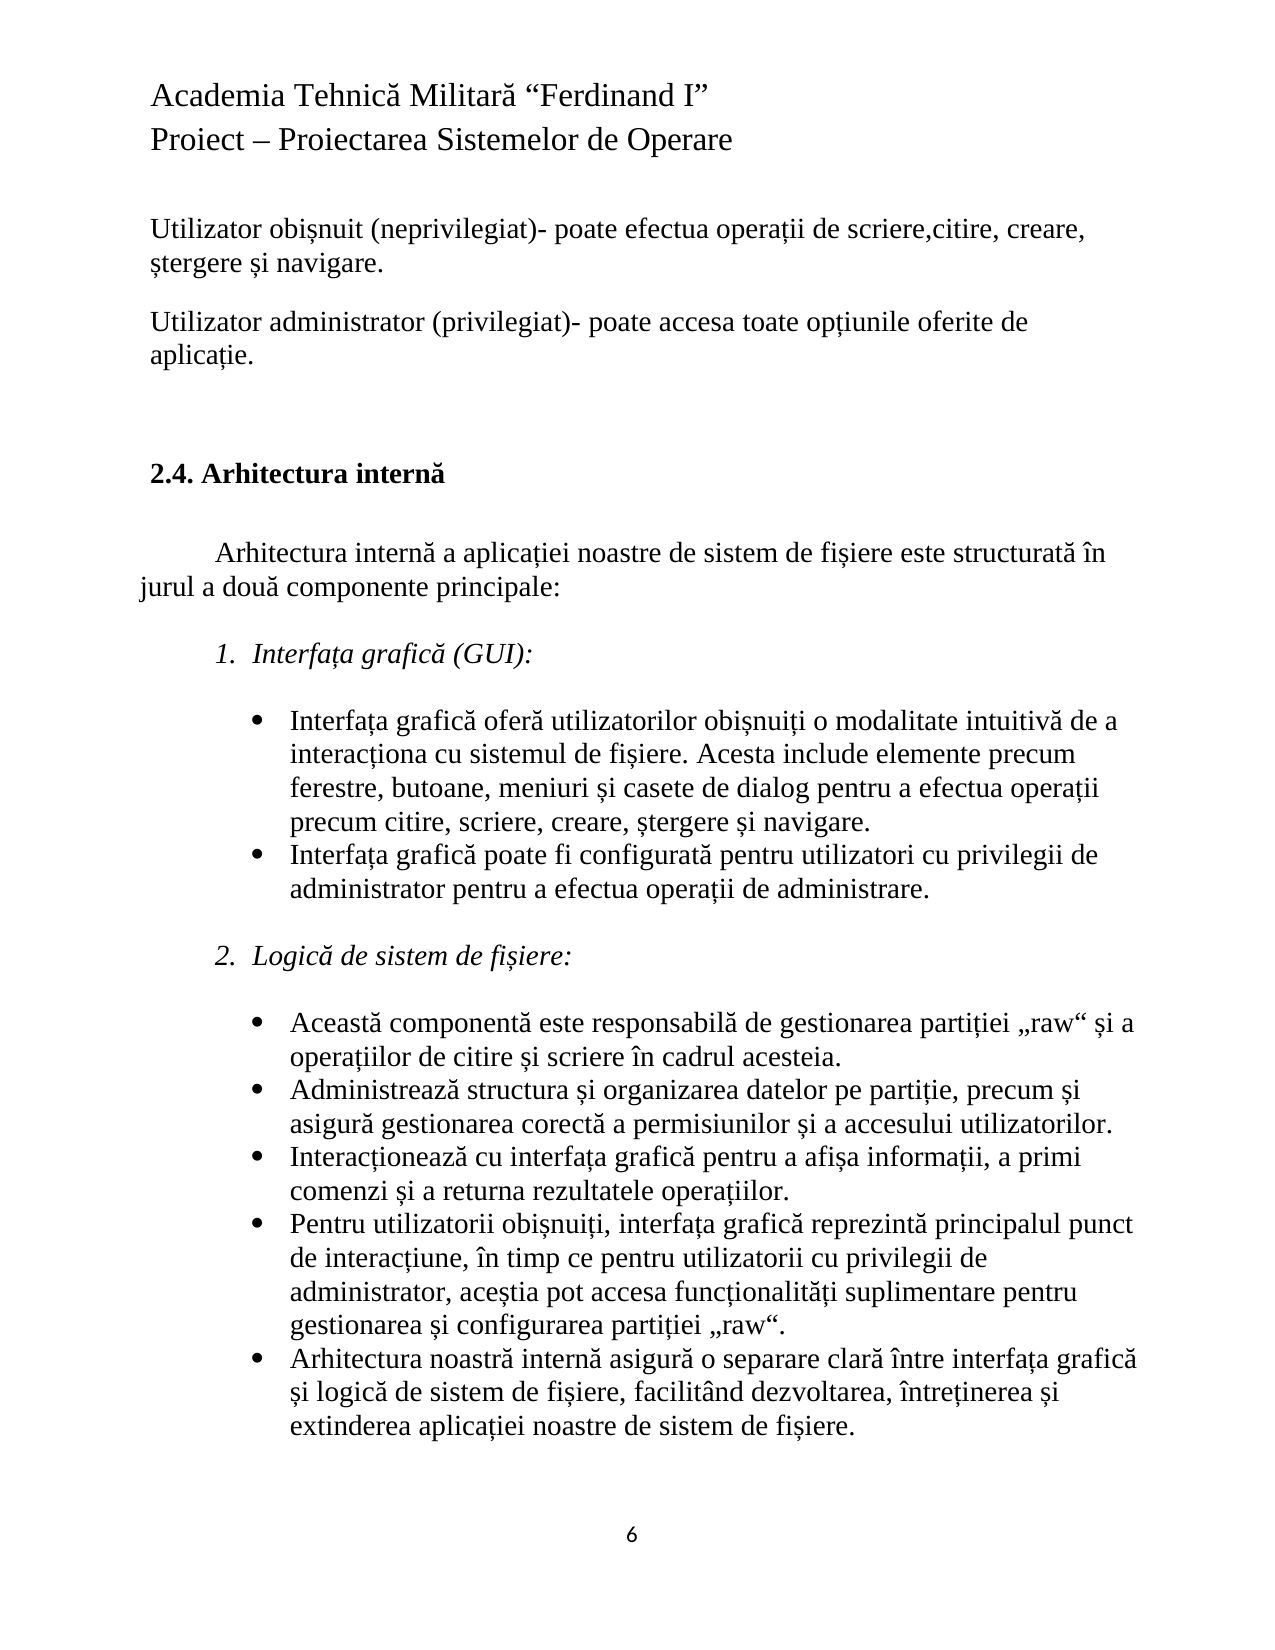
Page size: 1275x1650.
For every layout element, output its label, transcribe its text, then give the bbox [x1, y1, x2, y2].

text Utilizator administrator (privilegiat)- poate accesa toate opțiunile oferite de aplicație. [150, 304, 1137, 371]
text Utilizator obișnuit (neprivilegiat)- poate efectua operații de scriere,citire, creare, ștergere și navigare. [150, 211, 1137, 278]
text Arhitectura internă a aplicației noastre de sistem de fișiere este structurată în jurul a două componente principale: [139, 535, 1137, 602]
list Logică de sistem de fișiere: [214, 938, 1137, 971]
list Administrează structura și organizarea datelor pe partiție, precum și asigură gestionarea corectă a permisiunilor și a accesului utilizatorilor. [252, 1072, 1137, 1139]
list Interfața grafică poate fi configurată pentru utilizatori cu privilegii de administrator pentru a efectua operații de administrare. [252, 837, 1137, 904]
list Pentru utilizatorii obișnuiți, interfața grafică reprezintă principalul punct de interacțiune, în timp ce pentru utilizatorii cu privilegii de administrator, aceștia pot accesa funcționalități suplimentare pentru gestionarea și configurarea partiției „raw“. [252, 1207, 1137, 1341]
list Interacționează cu interfața grafică pentru a afișa informații, a primi comenzi și a returna rezultatele operațiilor. [252, 1139, 1137, 1207]
list Arhitectura noastră internă asigură o separare clară între interfața grafică și logică de sistem de fișiere, facilitând dezvoltarea, întreținerea și extinderea aplicației noastre de sistem de fișiere. [252, 1341, 1137, 1442]
list Această componentă este responsabilă de gestionarea partiției „raw“ și a operațiilor de citire și scriere în cadrul acesteia. [252, 1005, 1137, 1072]
subtitle Arhitectura internă [150, 456, 1137, 490]
list Interfața grafică (GUI): [214, 636, 1137, 669]
list Interfața grafică oferă utilizatorilor obișnuiți o modalitate intuitivă de a interacționa cu sistemul de fișiere. Acesta include elemente precum ferestre, butoane, meniuri și casete de dialog pentru a efectua operații precum citire, scriere, creare, ștergere și navigare. [252, 703, 1137, 837]
